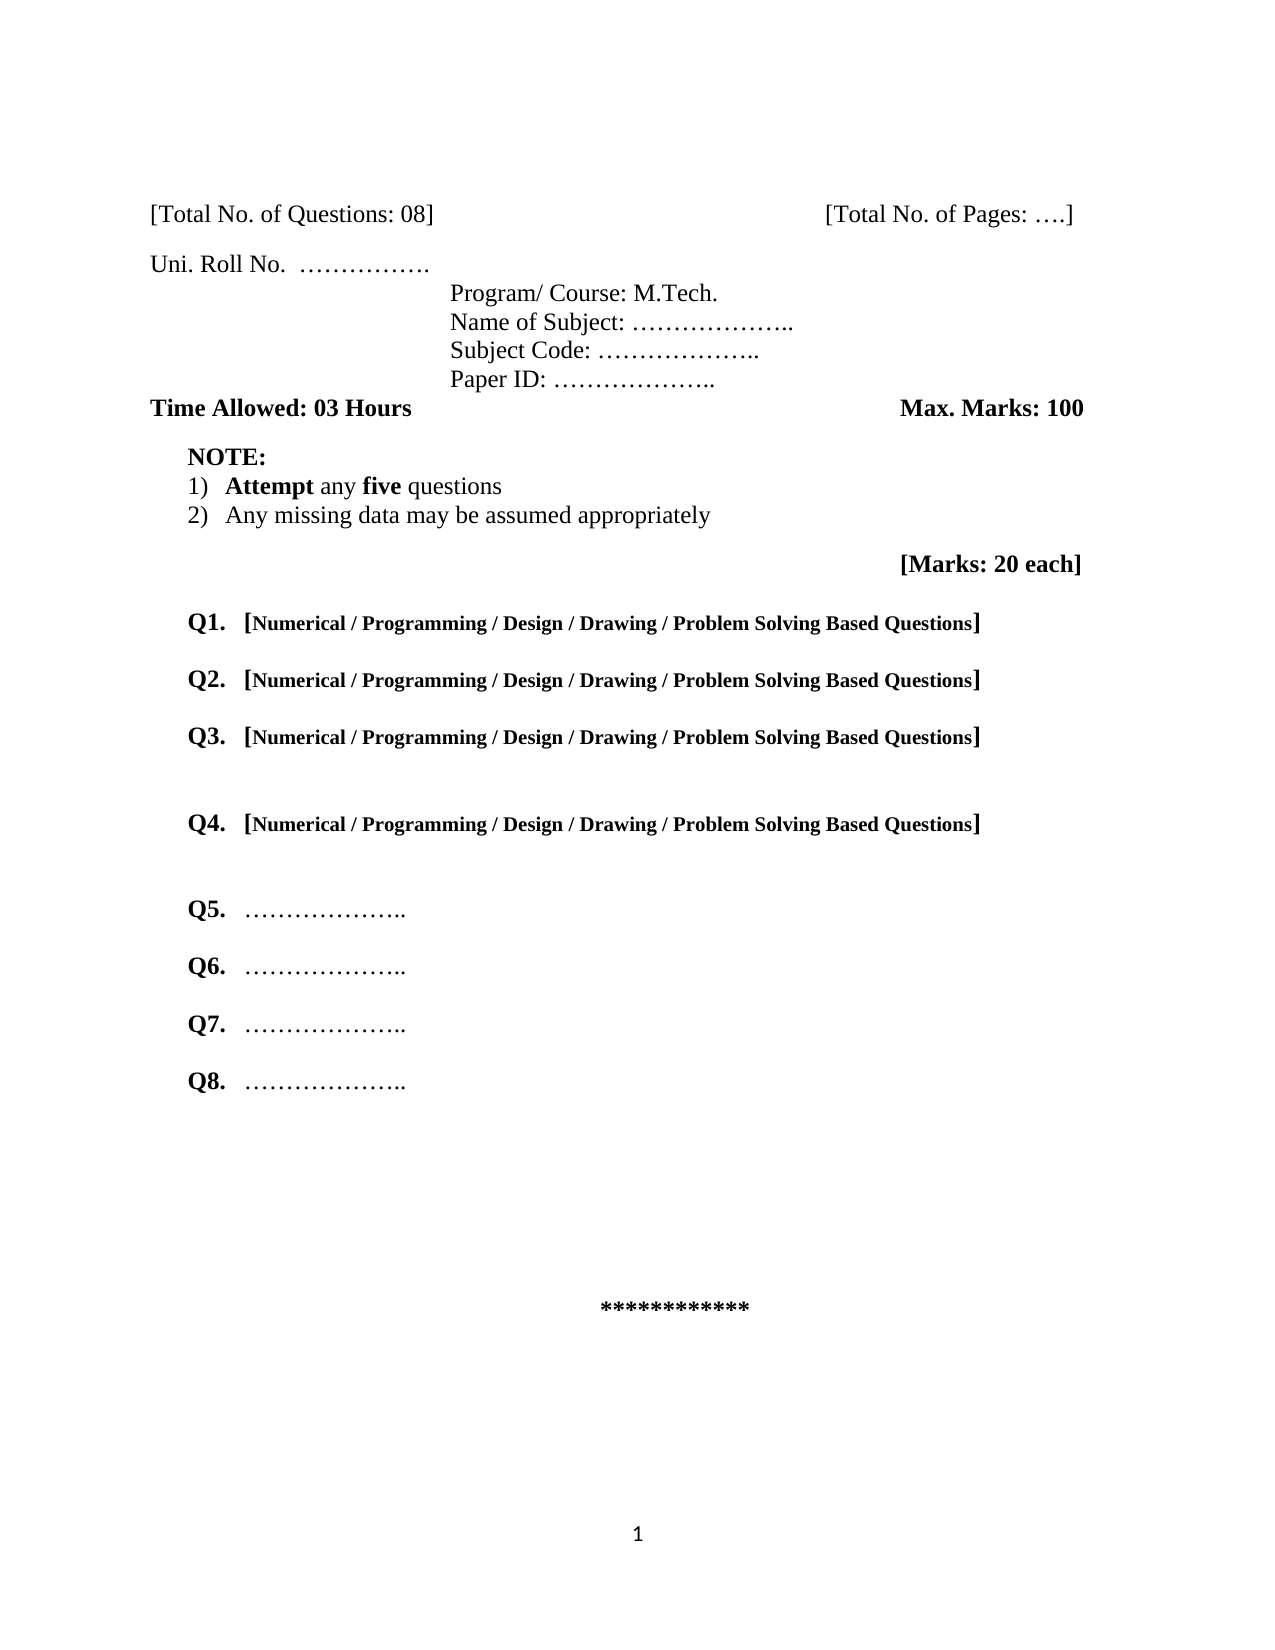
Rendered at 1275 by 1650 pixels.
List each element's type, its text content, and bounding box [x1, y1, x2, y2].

text NOTE: [187, 442, 1125, 471]
list Attempt any five questions [187, 471, 1125, 500]
list [Numerical / Programming / Design / Drawing / Problem Solving Based Questions] [187, 721, 1125, 779]
list ……………….. [187, 1009, 1125, 1038]
text Uni. Roll No. ……………. [150, 249, 1125, 278]
list ************ [225, 1296, 1125, 1324]
text Program/ Course: M.Tech. [375, 278, 1125, 307]
text Subject Code: ……………….. [375, 335, 1125, 364]
text Paper ID: ……………….. [375, 364, 1125, 393]
list Any missing data may be assumed appropriately [187, 500, 1125, 529]
text Name of Subject: ……………….. [375, 307, 1125, 335]
text [Marks: 20 each] [825, 549, 1125, 578]
text Time Allowed: 03 Hours Max. Marks: 100 [150, 393, 1125, 422]
list [Numerical / Programming / Design / Drawing / Problem Solving Based Questions] [187, 607, 1125, 636]
list ……………….. [187, 951, 1125, 980]
list ……………….. [187, 894, 1125, 923]
list [Numerical / Programming / Design / Drawing / Problem Solving Based Questions] [187, 808, 1125, 865]
text [Total No. of Questions: 08] [Total No. of Pages: ….] [150, 199, 1125, 228]
list [Numerical / Programming / Design / Drawing / Problem Solving Based Questions] [187, 664, 1125, 721]
list ……………….. [187, 1066, 1125, 1095]
